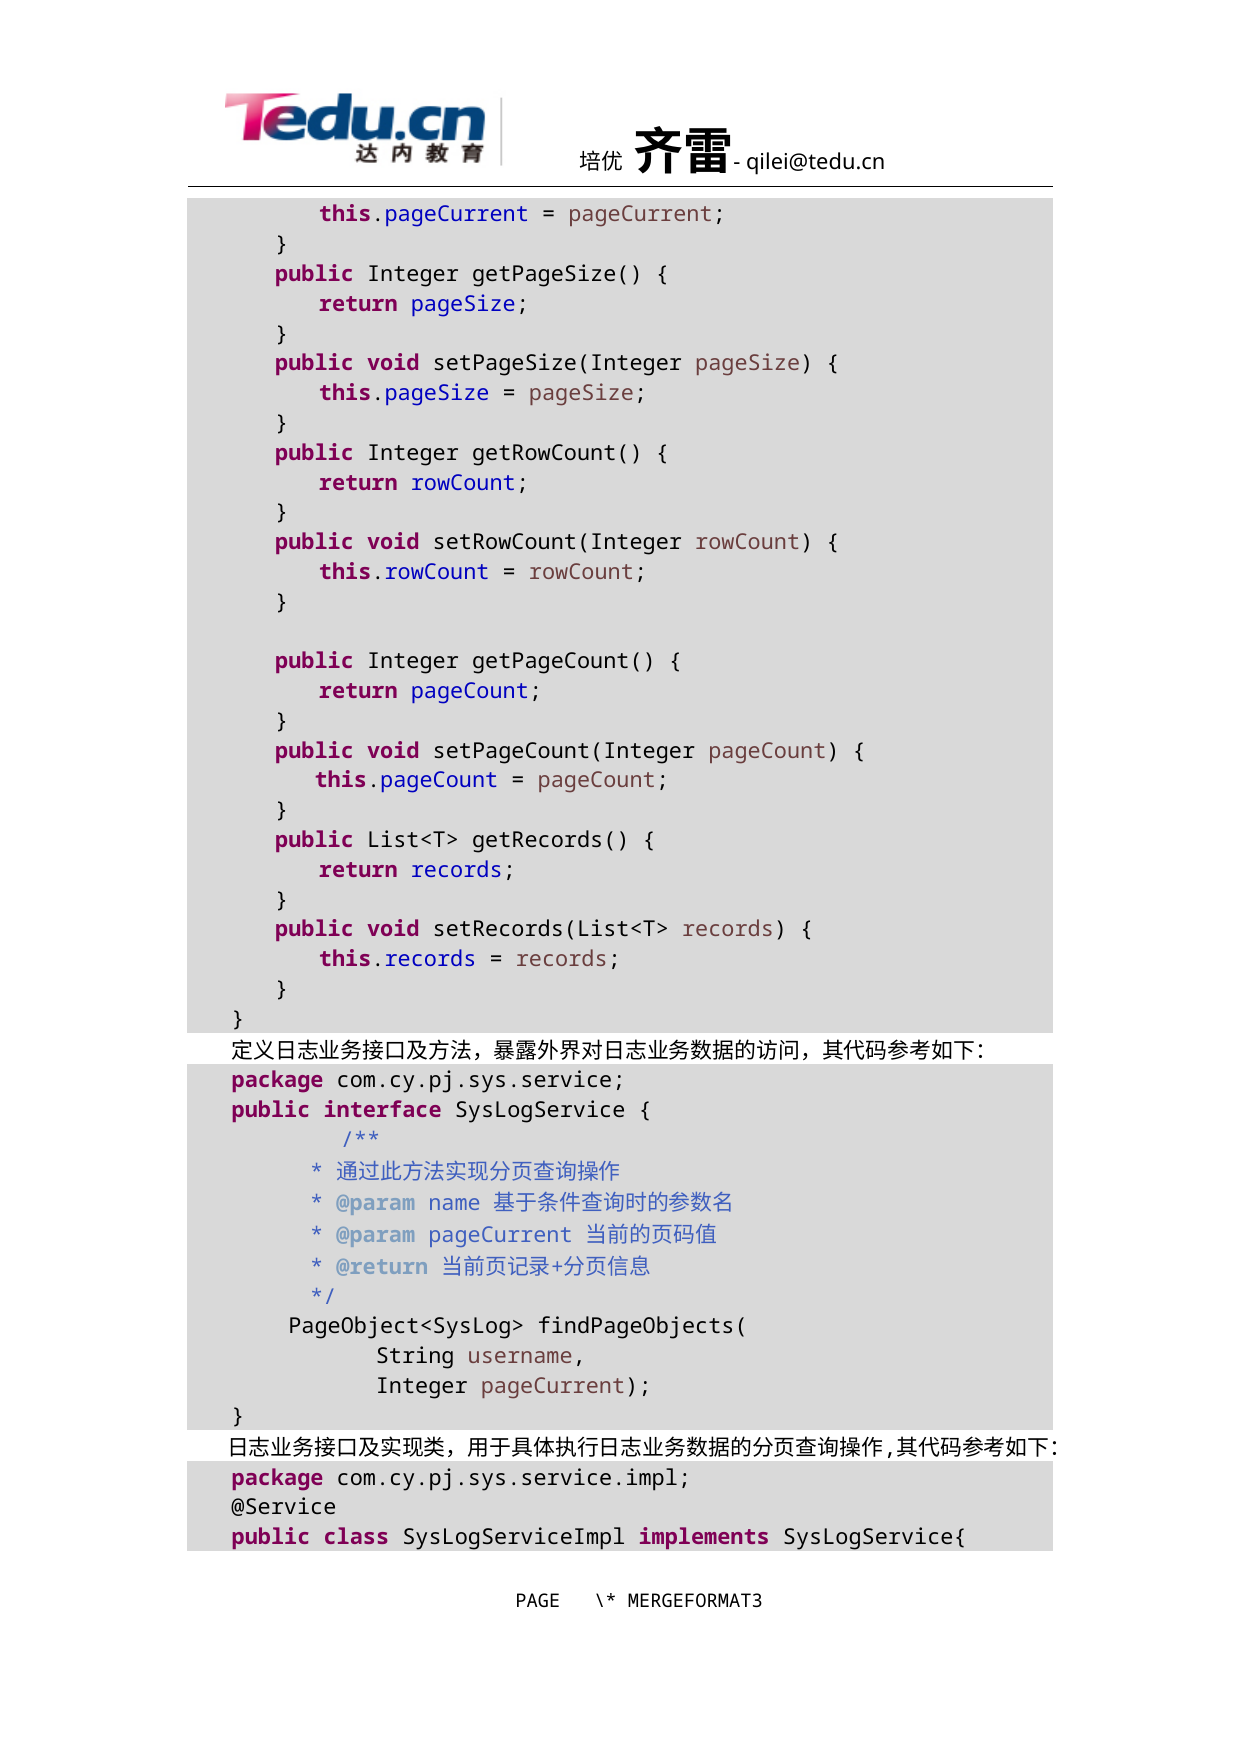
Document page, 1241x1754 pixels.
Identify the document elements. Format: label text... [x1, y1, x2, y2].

text public void setPageSize(Integer pageSize) { [187, 347, 1053, 377]
text public Integer getPageSize() { [187, 258, 1053, 288]
text public Integer getRowCount() { [187, 437, 1053, 467]
text } [187, 318, 1053, 347]
text */ [187, 1281, 1053, 1311]
text String username, [187, 1340, 1053, 1370]
text package com.cy.pj.sys.service; [187, 1064, 1053, 1094]
text public List<T> getRecords() { [187, 824, 1053, 854]
text this.records = records; [187, 943, 1053, 973]
text } [187, 794, 1053, 824]
text this.pageCount = pageCount; [187, 764, 1053, 794]
text } [187, 884, 1053, 913]
text 定义日志业务接口及方法，暴露外界对日志业务数据的访问，其代码参考如下： [187, 1033, 1053, 1064]
text return records; [187, 854, 1053, 884]
text } [187, 407, 1053, 437]
text @Service [187, 1491, 1053, 1521]
text } [187, 1400, 1053, 1430]
text } [187, 1003, 1053, 1033]
text } [187, 496, 1053, 526]
text * @param pageCurrent 当前的页码值 [187, 1217, 1053, 1249]
text return rowCount; [187, 467, 1053, 496]
text public class SysLogServiceImpl implements SysLogService{ [187, 1521, 1053, 1551]
text public interface SysLogService { [187, 1094, 1053, 1124]
text this.rowCount = rowCount; [187, 556, 1053, 586]
text * @return 当前页记录+分页信息 [187, 1249, 1053, 1281]
text this.pageCurrent = pageCurrent; [187, 198, 1053, 228]
text return pageCount; [187, 675, 1053, 705]
text package com.cy.pj.sys.service.impl; [187, 1461, 1053, 1491]
text /** [187, 1124, 1053, 1154]
text Integer pageCurrent); [187, 1370, 1053, 1400]
text public void setPageCount(Integer pageCount) { [187, 735, 1053, 764]
text return pageSize; [187, 288, 1053, 318]
text this.pageSize = pageSize; [187, 377, 1053, 407]
text } [187, 586, 1053, 616]
text } [187, 973, 1053, 1003]
text 日志业务接口及实现类，用于具体执行日志业务数据的分页查询操作,其代码参考如下： [187, 1430, 1053, 1461]
text public void setRowCount(Integer rowCount) { [187, 526, 1053, 556]
picture [225, 88, 507, 170]
text public Integer getPageCount() { [187, 645, 1053, 675]
text * @param name 基于条件查询时的参数名 [187, 1185, 1053, 1217]
text } [187, 705, 1053, 735]
text PageObject<SysLog> findPageObjects( [187, 1311, 1053, 1340]
text public void setRecords(List<T> records) { [187, 913, 1053, 943]
text * 通过此方法实现分页查询操作 [187, 1154, 1053, 1185]
text } [187, 228, 1053, 258]
